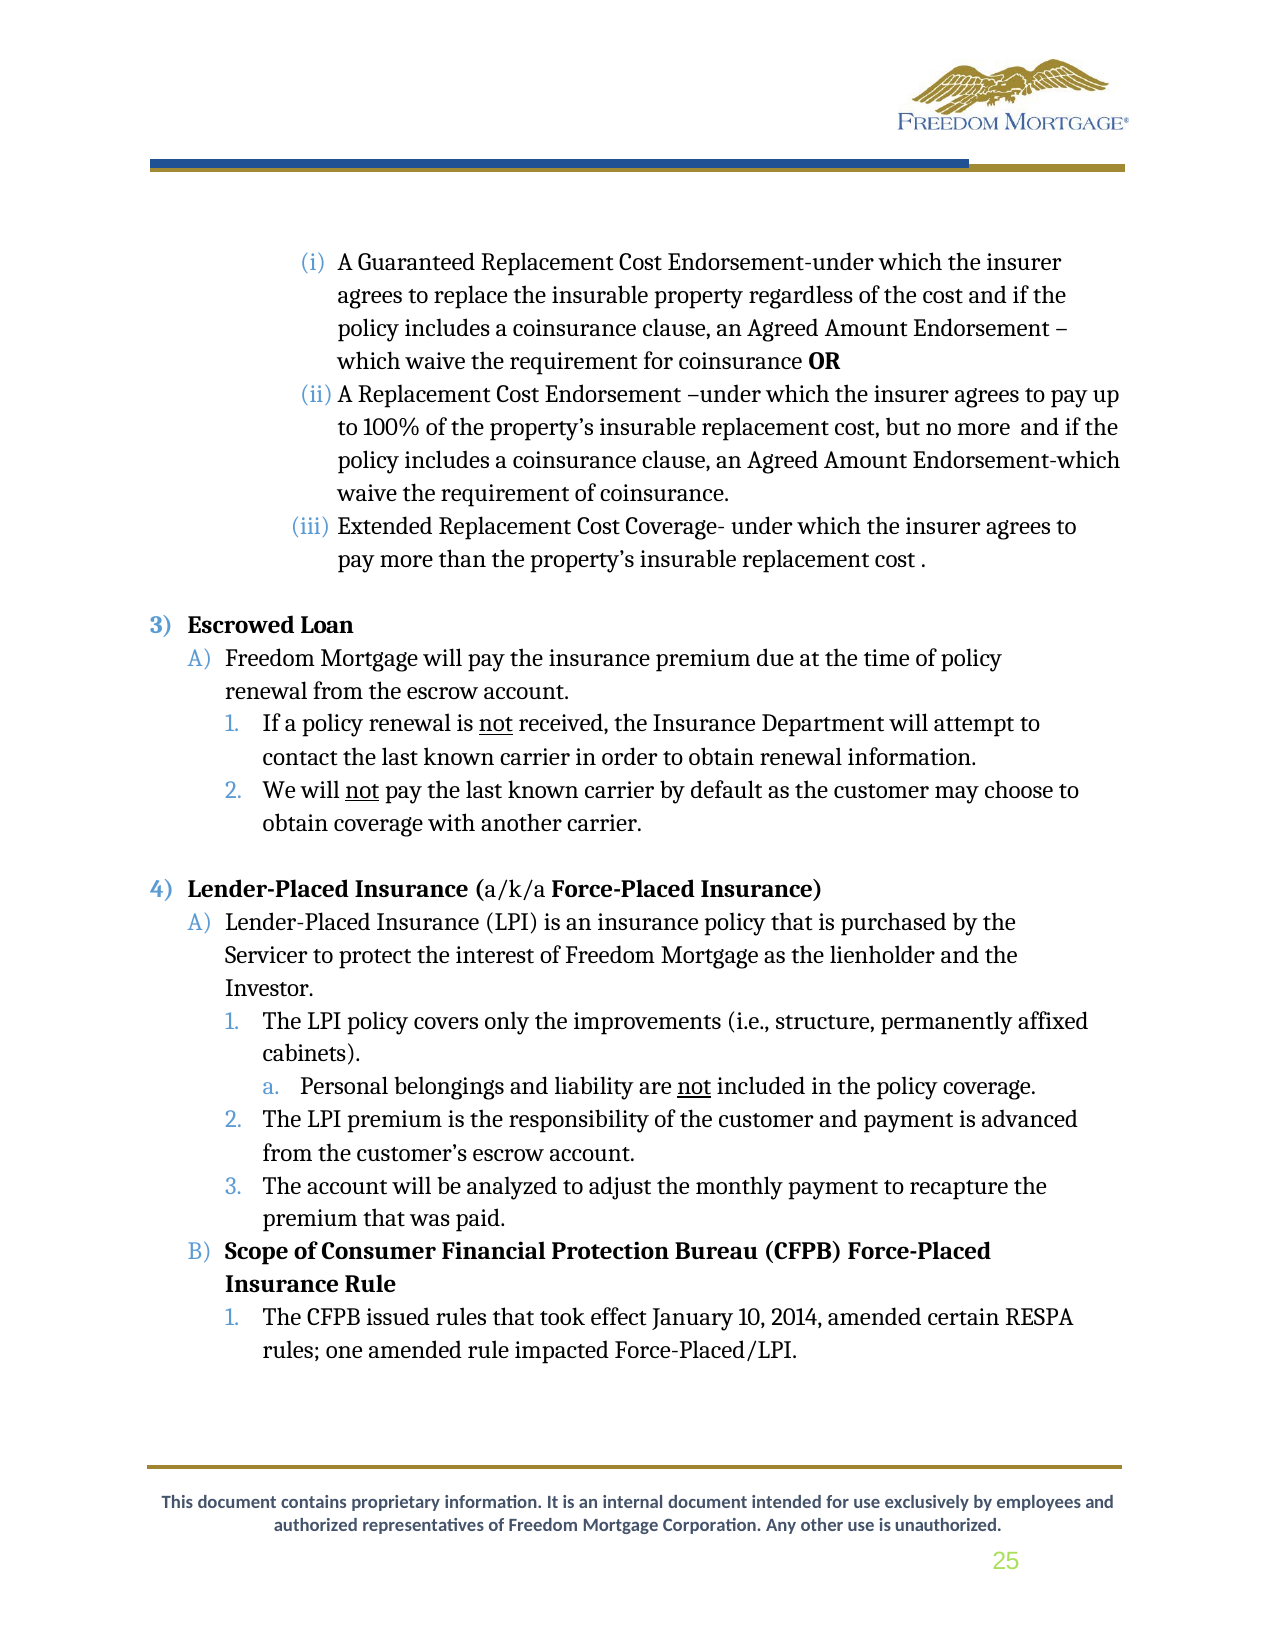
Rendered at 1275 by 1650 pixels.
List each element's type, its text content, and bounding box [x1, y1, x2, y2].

list Personal belongings and liability are not included in the policy coverage. [262, 1072, 1212, 1101]
subtitle Lender-Placed Insurance (a/k/a Force-Placed Insurance) [150, 874, 1212, 903]
list A Guaranteed Replacement Cost Endorsement-under which the insurer agrees to replace the insurable property regardless of the cost and if the policy includes a coinsurance clause, an Agreed Amount Endorsement – which waive the requirement for coinsurance OR [300, 248, 1104, 375]
list The LPI policy covers only the improvements (i.e., structure, permanently affixed cabinets). [225, 1007, 1124, 1068]
picture [897, 59, 1129, 130]
list The CFPB issued rules that took effect January 10, 2014, amended certain RESPA rules; one amended rule impacted Force-Placed/LPI. [225, 1303, 1122, 1365]
list The account will be analyzed to adjust the monthly payment to recapture the premium that was paid. [225, 1172, 1081, 1233]
list If a policy renewal is not received, the Insurance Department will attempt to contact the last known carrier in order to obtain renewal information. [225, 709, 1074, 771]
list Lender-Placed Insurance (LPI) is an insurance policy that is purchased by the Servicer to protect the interest of Freedom Mortgage as the lienholder and the Investor. [187, 908, 1057, 1003]
list Extended Replacement Cost Coverage- under which the insurer agrees to pay more than the property’s insurable replacement cost . [291, 512, 1115, 573]
subtitle Escrowed Loan [150, 611, 1212, 640]
list A Replacement Cost Endorsement –under which the insurer agrees to pay up to 100% of the property’s insurable replacement cost, but no more and if the policy includes a coinsurance clause, an Agreed Amount Endorsement-which waive the requirement of coinsurance. [300, 380, 1123, 507]
list Freedom Mortgage will pay the insurance premium due at the time of policy renewal from the escrow account. [187, 644, 1035, 705]
list The LPI premium is the responsibility of the customer and payment is advanced from the customer’s escrow account. [225, 1105, 1114, 1167]
list We will not pay the last known carrier by default as the customer may choose to obtain coverage with another carrier. [225, 776, 1116, 837]
subtitle Scope of Consumer Financial Protection Bureau (CFPB) Force-Placed Insurance Rule [187, 1237, 1012, 1298]
